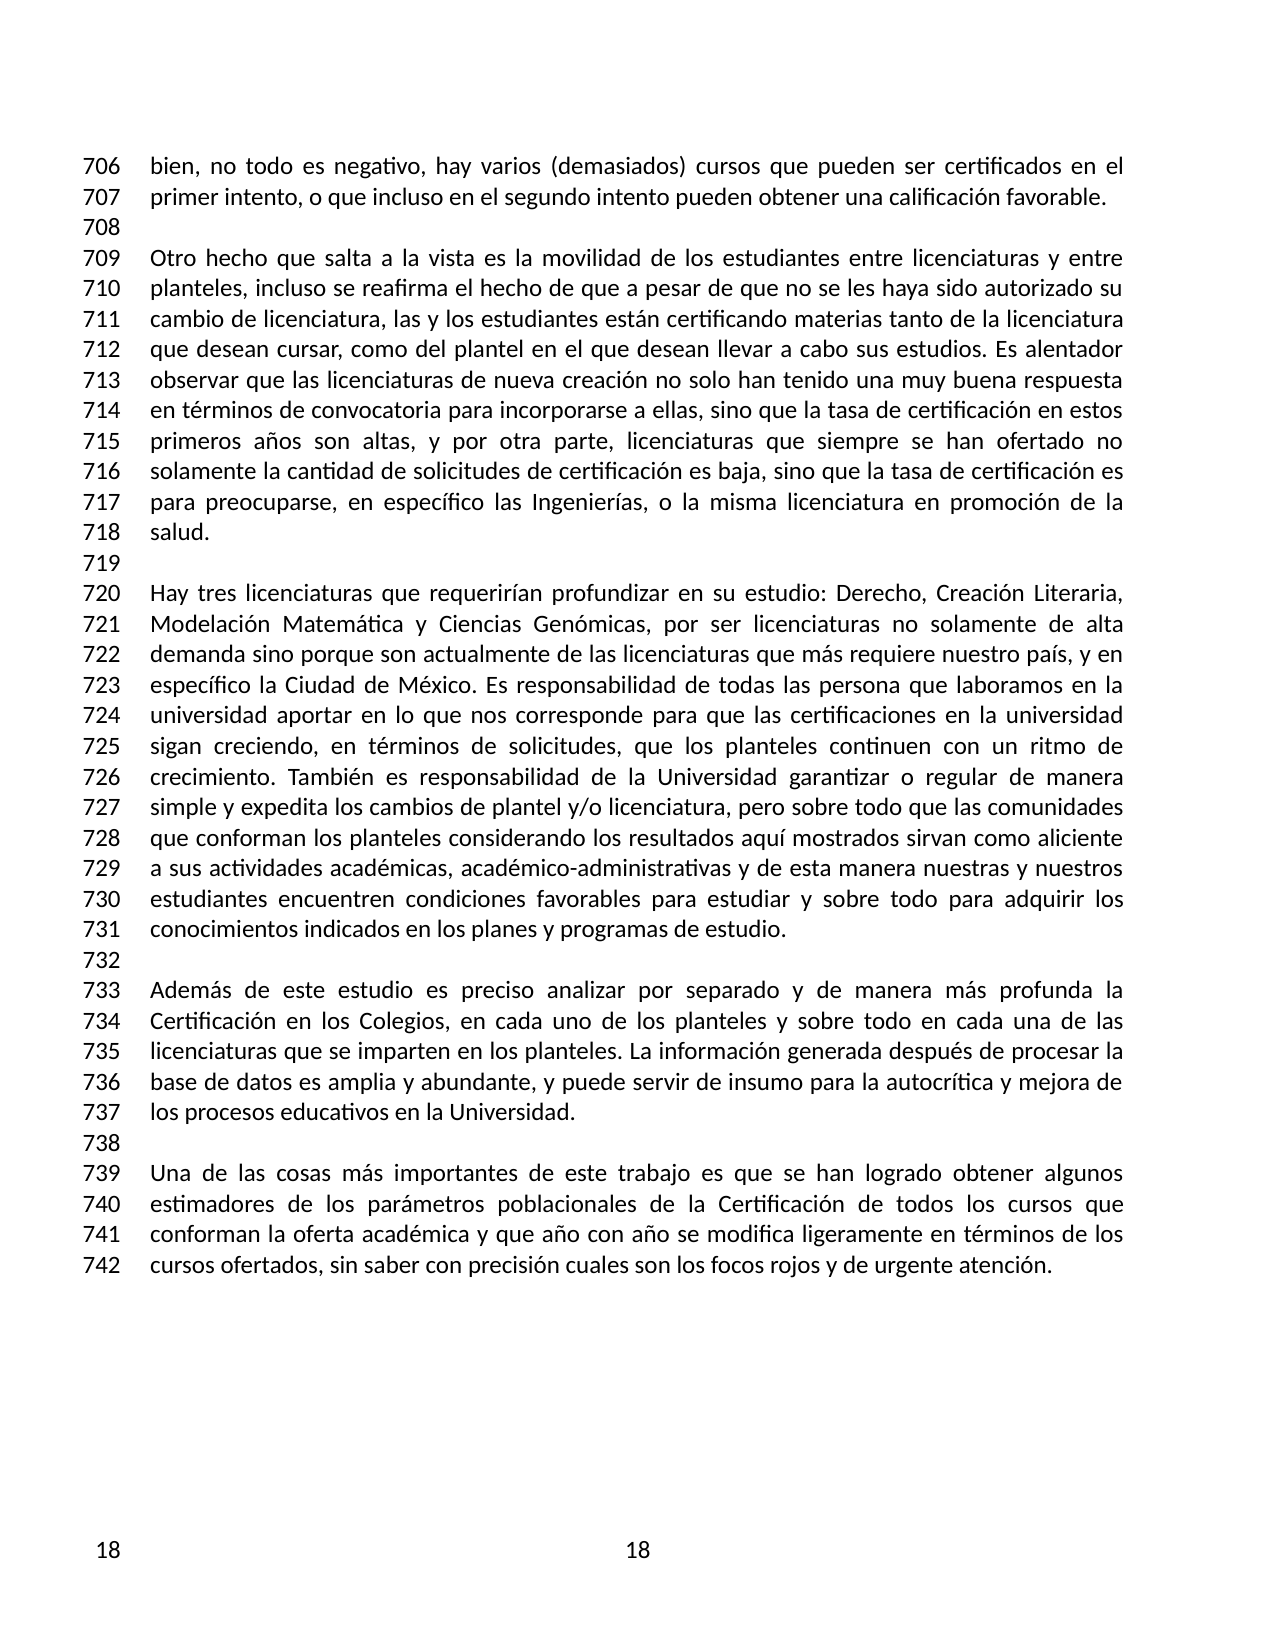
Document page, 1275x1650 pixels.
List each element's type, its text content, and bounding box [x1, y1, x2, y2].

text Además de este estudio es preciso analizar por separado y de manera más profunda la Certificación en los Colegios, en cada uno de los planteles y sobre todo en cada una de las licenciaturas que se imparten en los planteles. La información generada después de procesar la base de datos es amplia y abundante, y puede servir de insumo para la autocrítica y mejora de los procesos educativos en la Universidad. [150, 974, 1125, 1127]
text Otro hecho que salta a la vista es la movilidad de los estudiantes entre licenciaturas y entre planteles, incluso se reafirma el hecho de que a pesar de que no se les haya sido autorizado su cambio de licenciatura, las y los estudiantes están certificando materias tanto de la licenciatura que desean cursar, como del plantel en el que desean llevar a cabo sus estudios. Es alentador observar que las licenciaturas de nueva creación no solo han tenido una muy buena respuesta en términos de convocatoria para incorporarse a ellas, sino que la tasa de certificación en estos primeros años son altas, y por otra parte, licenciaturas que siempre se han ofertado no solamente la cantidad de solicitudes de certificación es baja, sino que la tasa de certificación es para preocuparse, en específico las Ingenierías, o la misma licenciatura en promoción de la salud. [150, 242, 1125, 547]
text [150, 150, 1125, 211]
text Hay tres licenciaturas que requerirían profundizar en su estudio: Derecho, Creación Literaria, Modelación Matemática y Ciencias Genómicas, por ser licenciaturas no solamente de alta demanda sino porque son actualmente de las licenciaturas que más requiere nuestro país, y en específico la Ciudad de México. Es responsabilidad de todas las persona que laboramos en la universidad aportar en lo que nos corresponde para que las certificaciones en la universidad sigan creciendo, en términos de solicitudes, que los planteles continuen con un ritmo de crecimiento. También es responsabilidad de la Universidad garantizar o regular de manera simple y expedita los cambios de plantel y/o licenciatura, pero sobre todo que las comunidades que conforman los planteles considerando los resultados aquí mostrados sirvan como aliciente a sus actividades académicas, académico-administrativas y de esta manera nuestras y nuestros estudiantes encuentren condiciones favorables para estudiar y sobre todo para adquirir los conocimientos indicados en los planes y programas de estudio. [150, 578, 1125, 944]
text Una de las cosas más importantes de este trabajo es que se han logrado obtener algunos estimadores de los parámetros poblacionales de la Certificación de todos los cursos que conforman la oferta académica y que año con año se modifica ligeramente en términos de los cursos ofertados, sin saber con precisión cuales son los focos rojos y de urgente atención. [150, 1157, 1125, 1279]
